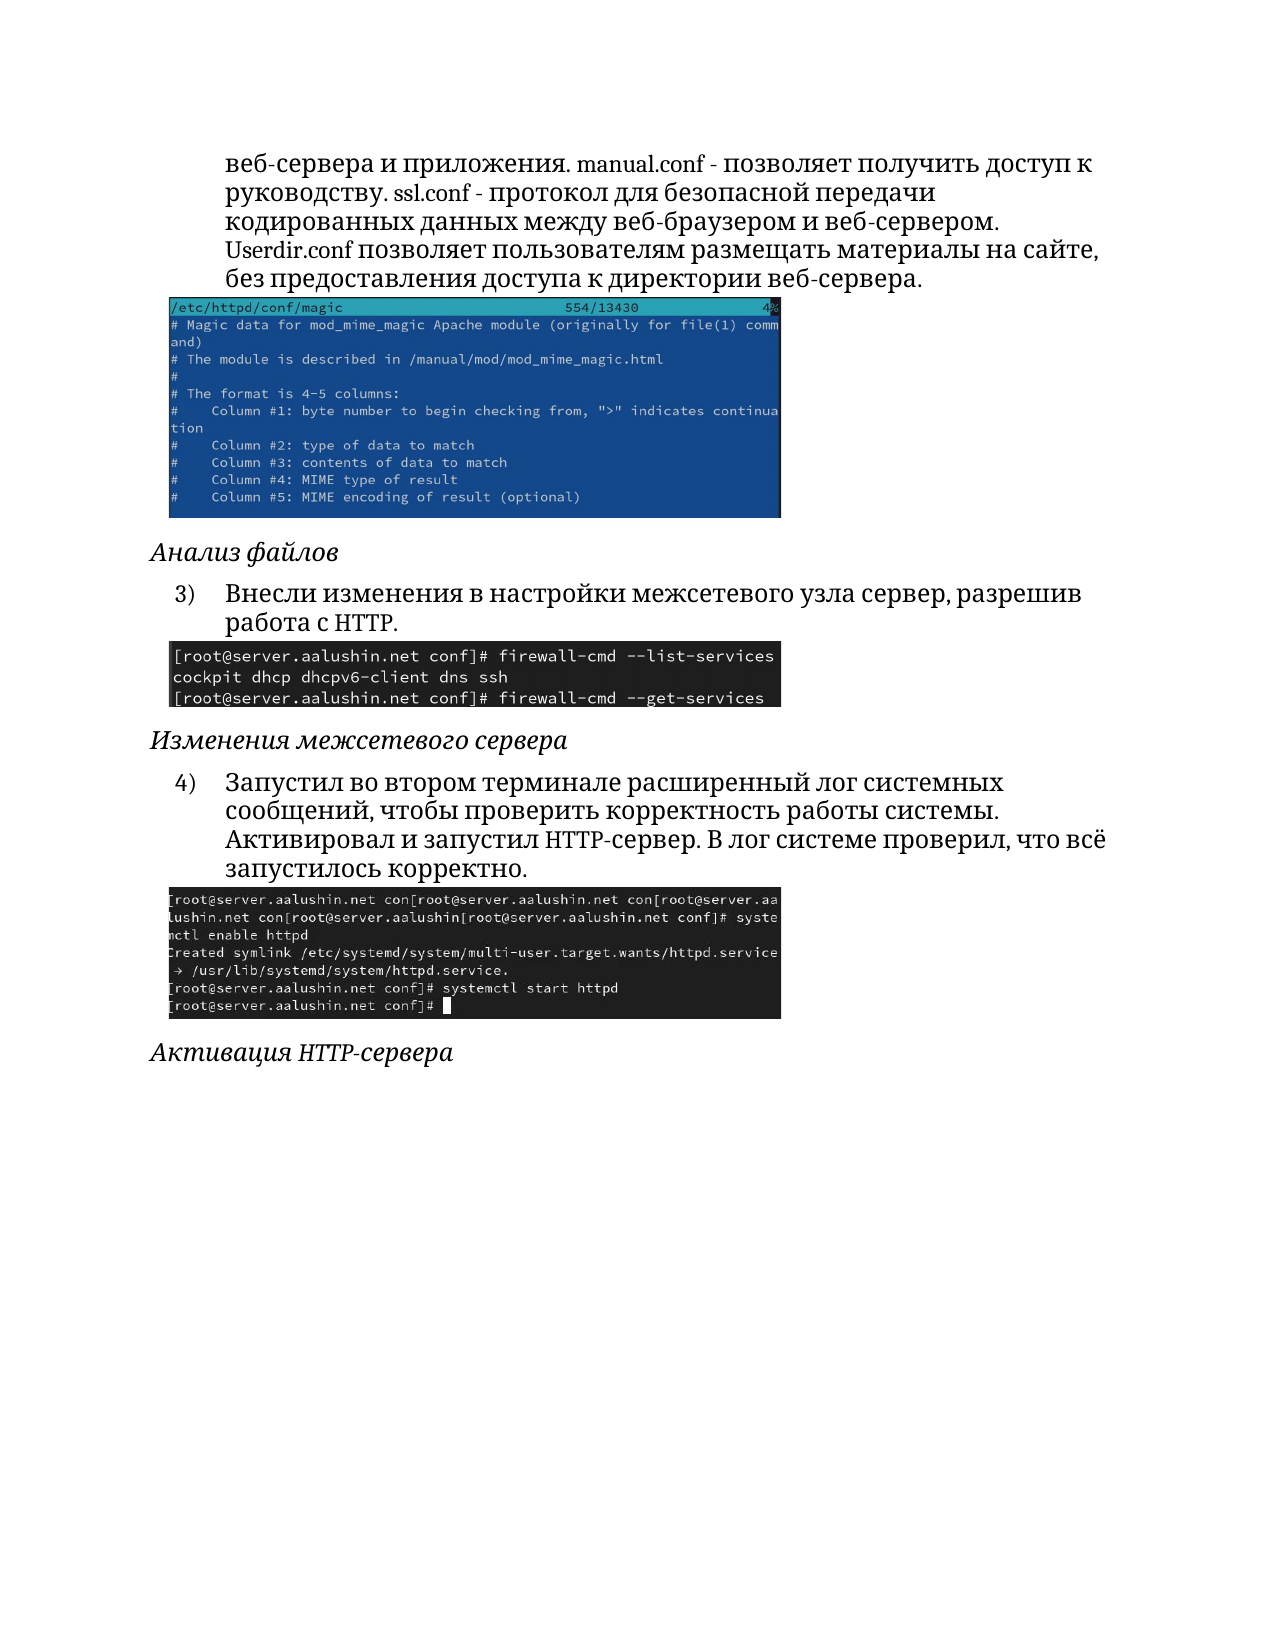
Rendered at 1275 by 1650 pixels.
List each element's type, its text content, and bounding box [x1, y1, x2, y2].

picture [168, 641, 782, 707]
picture [168, 887, 782, 1019]
picture [168, 297, 782, 518]
list Внесли изменения в настройки межсетевого узла сервер, разрешив работа с HTTP. [175, 580, 1125, 638]
text Активация HTTP-сервера [150, 1039, 1125, 1068]
list Запустил во втором терминале расширенный лог системных сообщений, чтобы проверить корректность работы системы. Активировал и запустил HTTP-сервер. В лог системе проверил, что всё запустилось корректно. [175, 768, 1125, 883]
text Анализ файлов [150, 539, 1125, 568]
text Изменения межсетевого сервера [150, 727, 1125, 756]
